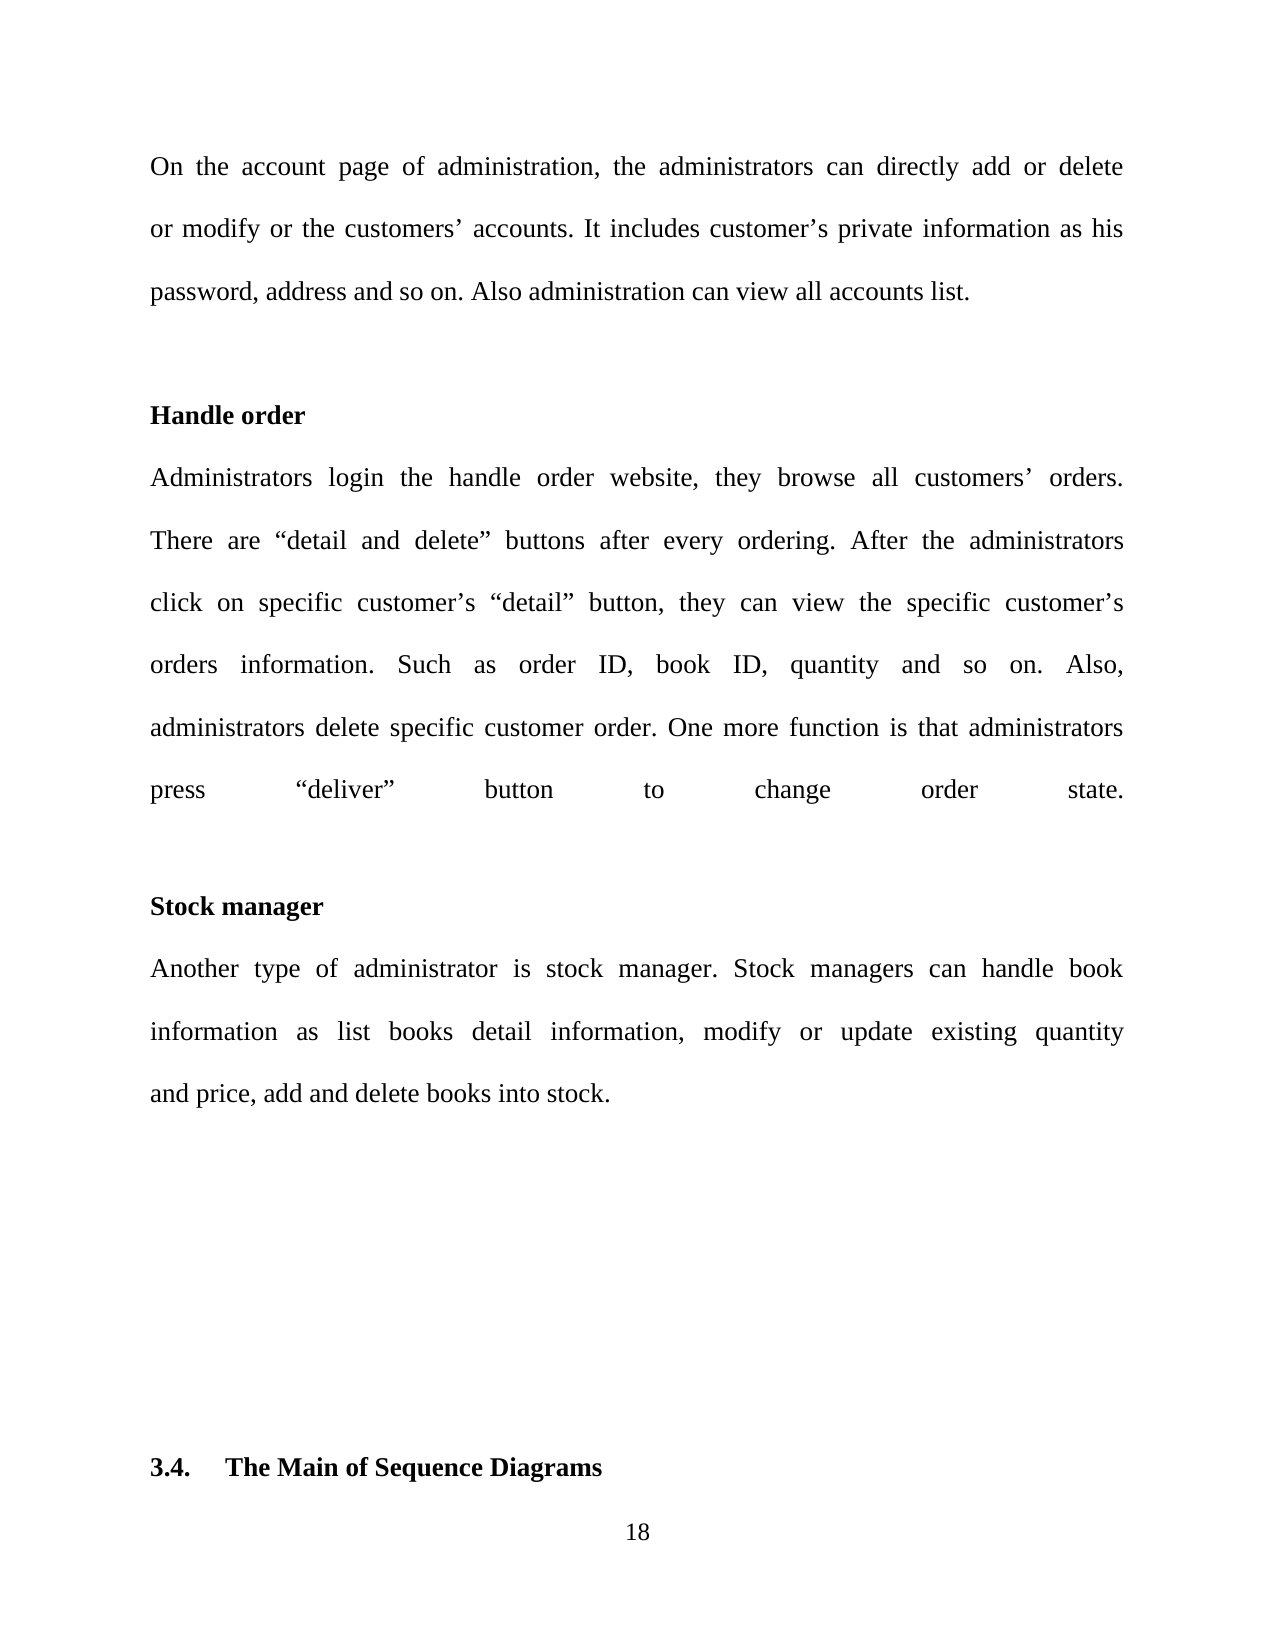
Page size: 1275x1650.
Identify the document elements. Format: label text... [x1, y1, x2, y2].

text 3.4. The Main of Sequence Diagrams [150, 1451, 1125, 1482]
text Administrators login the handle order website, they browse all customers’ orders. There are “detail and delete” buttons after every ordering. After the administrators click on specific customer’s “detail” button, they can view the specific customer’s orders information. Such as order ID, book ID, quantity and so on. Also, administrators delete specific customer order. One more function is that administrators press “deliver” button to change order state. [150, 461, 1125, 862]
text Stock manager [150, 890, 1125, 921]
text Another type of administrator is stock manager. Stock managers can handle book information as list books detail information, modify or update existing quantity and price, add and delete books into stock. [150, 953, 1125, 1108]
text On the account page of administration, the administrators can directly add or delete or modify or the customers’ accounts. It includes customer’s private information as his password, address and so on. Also administration can view all accounts list. [150, 150, 1125, 306]
text Handle order [150, 399, 1125, 430]
